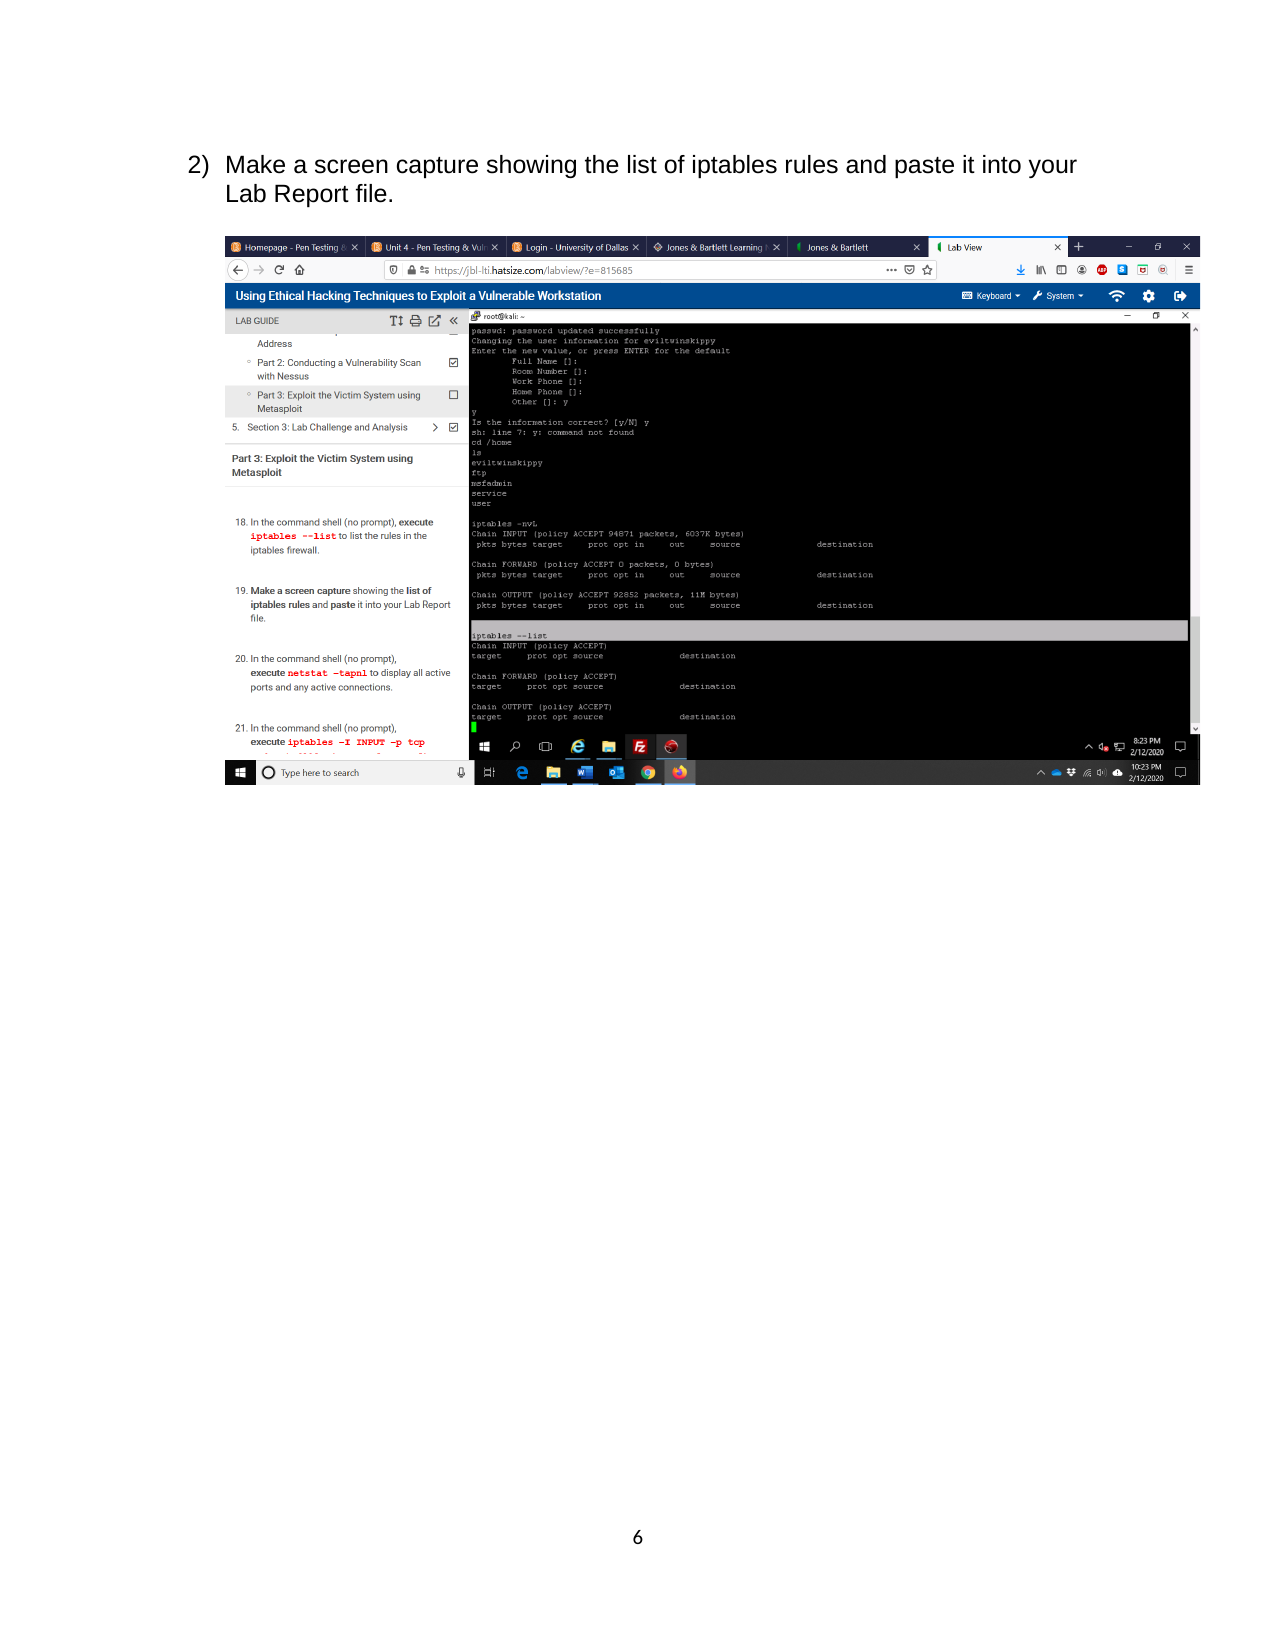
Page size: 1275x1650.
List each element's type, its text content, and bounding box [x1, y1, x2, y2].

list Make a screen capture showing the list of iptables rules and paste it into your Lab Report file. [187, 150, 1125, 207]
picture [225, 236, 1200, 785]
